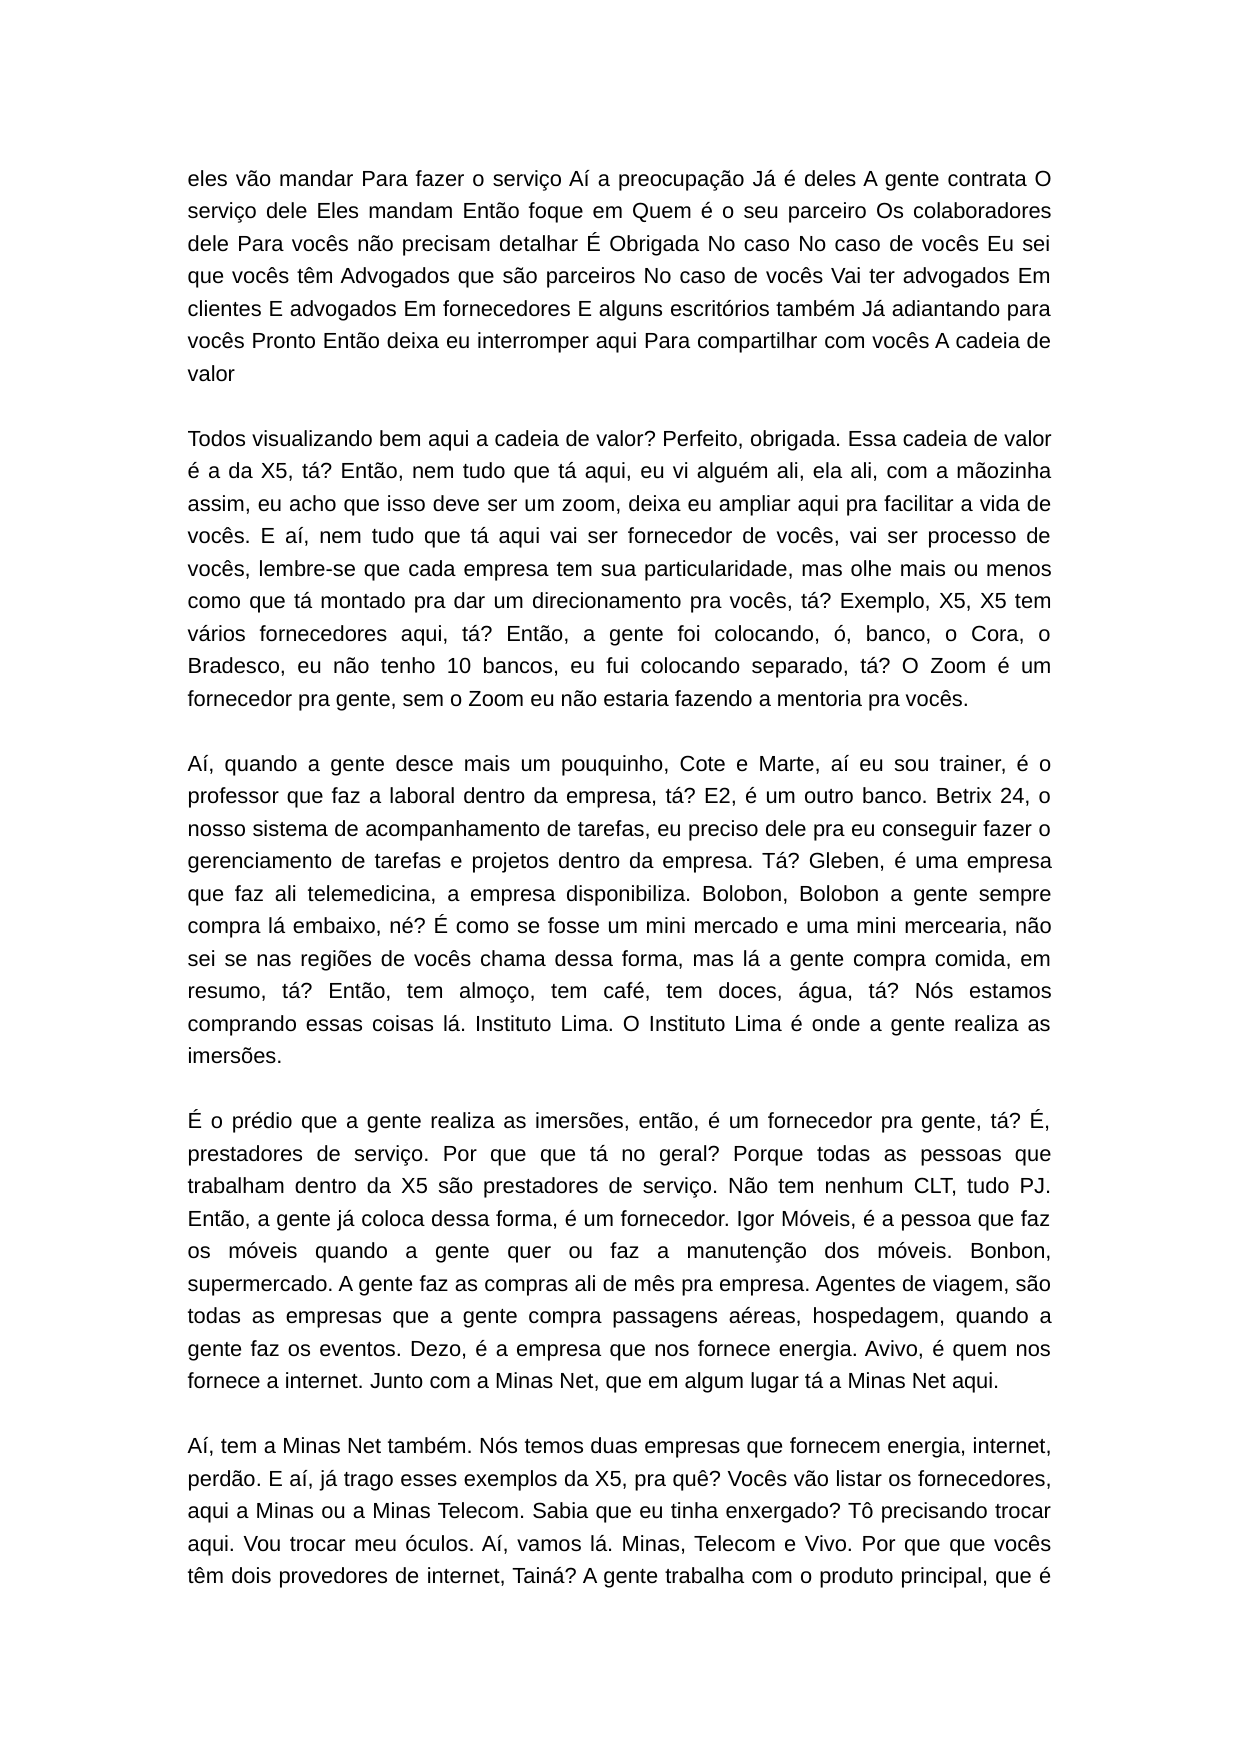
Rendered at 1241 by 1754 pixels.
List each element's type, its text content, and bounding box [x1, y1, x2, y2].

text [187, 162, 1053, 389]
text É o prédio que a gente realiza as imersões, então, é um fornecedor pra gente, tá? É, prestadores de serviço. Por que que tá no geral? Porque todas as pessoas que trabalham dentro da X5 são prestadores de serviço. Não tem nenhum CLT, tudo PJ. Então, a gente já coloca dessa forma, é um fornecedor. Igor Móveis, é a pessoa que faz os móveis quando a gente quer ou faz a manutenção dos móveis. Bonbon, supermercado. A gente faz as compras ali de mês pra empresa. Agentes de viagem, são todas as empresas que a gente compra passagens aéreas, hospedagem, quando a gente faz os eventos. Dezo, é a empresa que nos fornece energia. Avivo, é quem nos fornece a internet. Junto com a Minas Net, que em algum lugar tá a Minas Net aqui. [187, 1104, 1053, 1397]
text Todos visualizando bem aqui a cadeia de valor? Perfeito, obrigada. Essa cadeia de valor é a da X5, tá? Então, nem tudo que tá aqui, eu vi alguém ali, ela ali, com a mãozinha assim, eu acho que isso deve ser um zoom, deixa eu ampliar aqui pra facilitar a vida de vocês. E aí, nem tudo que tá aqui vai ser fornecedor de vocês, vai ser processo de vocês, lembre-se que cada empresa tem sua particularidade, mas olhe mais ou menos como que tá montado pra dar um direcionamento pra vocês, tá? Exemplo, X5, X5 tem vários fornecedores aqui, tá? Então, a gente foi colocando, ó, banco, o Cora, o Bradesco, eu não tenho 10 bancos, eu fui colocando separado, tá? O Zoom é um fornecedor pra gente, sem o Zoom eu não estaria fazendo a mentoria pra vocês. [187, 422, 1053, 714]
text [187, 1429, 1053, 1592]
text Aí, quando a gente desce mais um pouquinho, Cote e Marte, aí eu sou trainer, é o professor que faz a laboral dentro da empresa, tá? E2, é um outro banco. Betrix 24, o nosso sistema de acompanhamento de tarefas, eu preciso dele pra eu conseguir fazer o gerenciamento de tarefas e projetos dentro da empresa. Tá? Gleben, é uma empresa que faz ali telemedicina, a empresa disponibiliza. Bolobon, Bolobon a gente sempre compra lá embaixo, né? É como se fosse um mini mercado e uma mini mercearia, não sei se nas regiões de vocês chama dessa forma, mas lá a gente compra comida, em resumo, tá? Então, tem almoço, tem café, tem doces, água, tá? Nós estamos comprando essas coisas lá. Instituto Lima. O Instituto Lima é onde a gente realiza as imersões. [187, 747, 1053, 1072]
